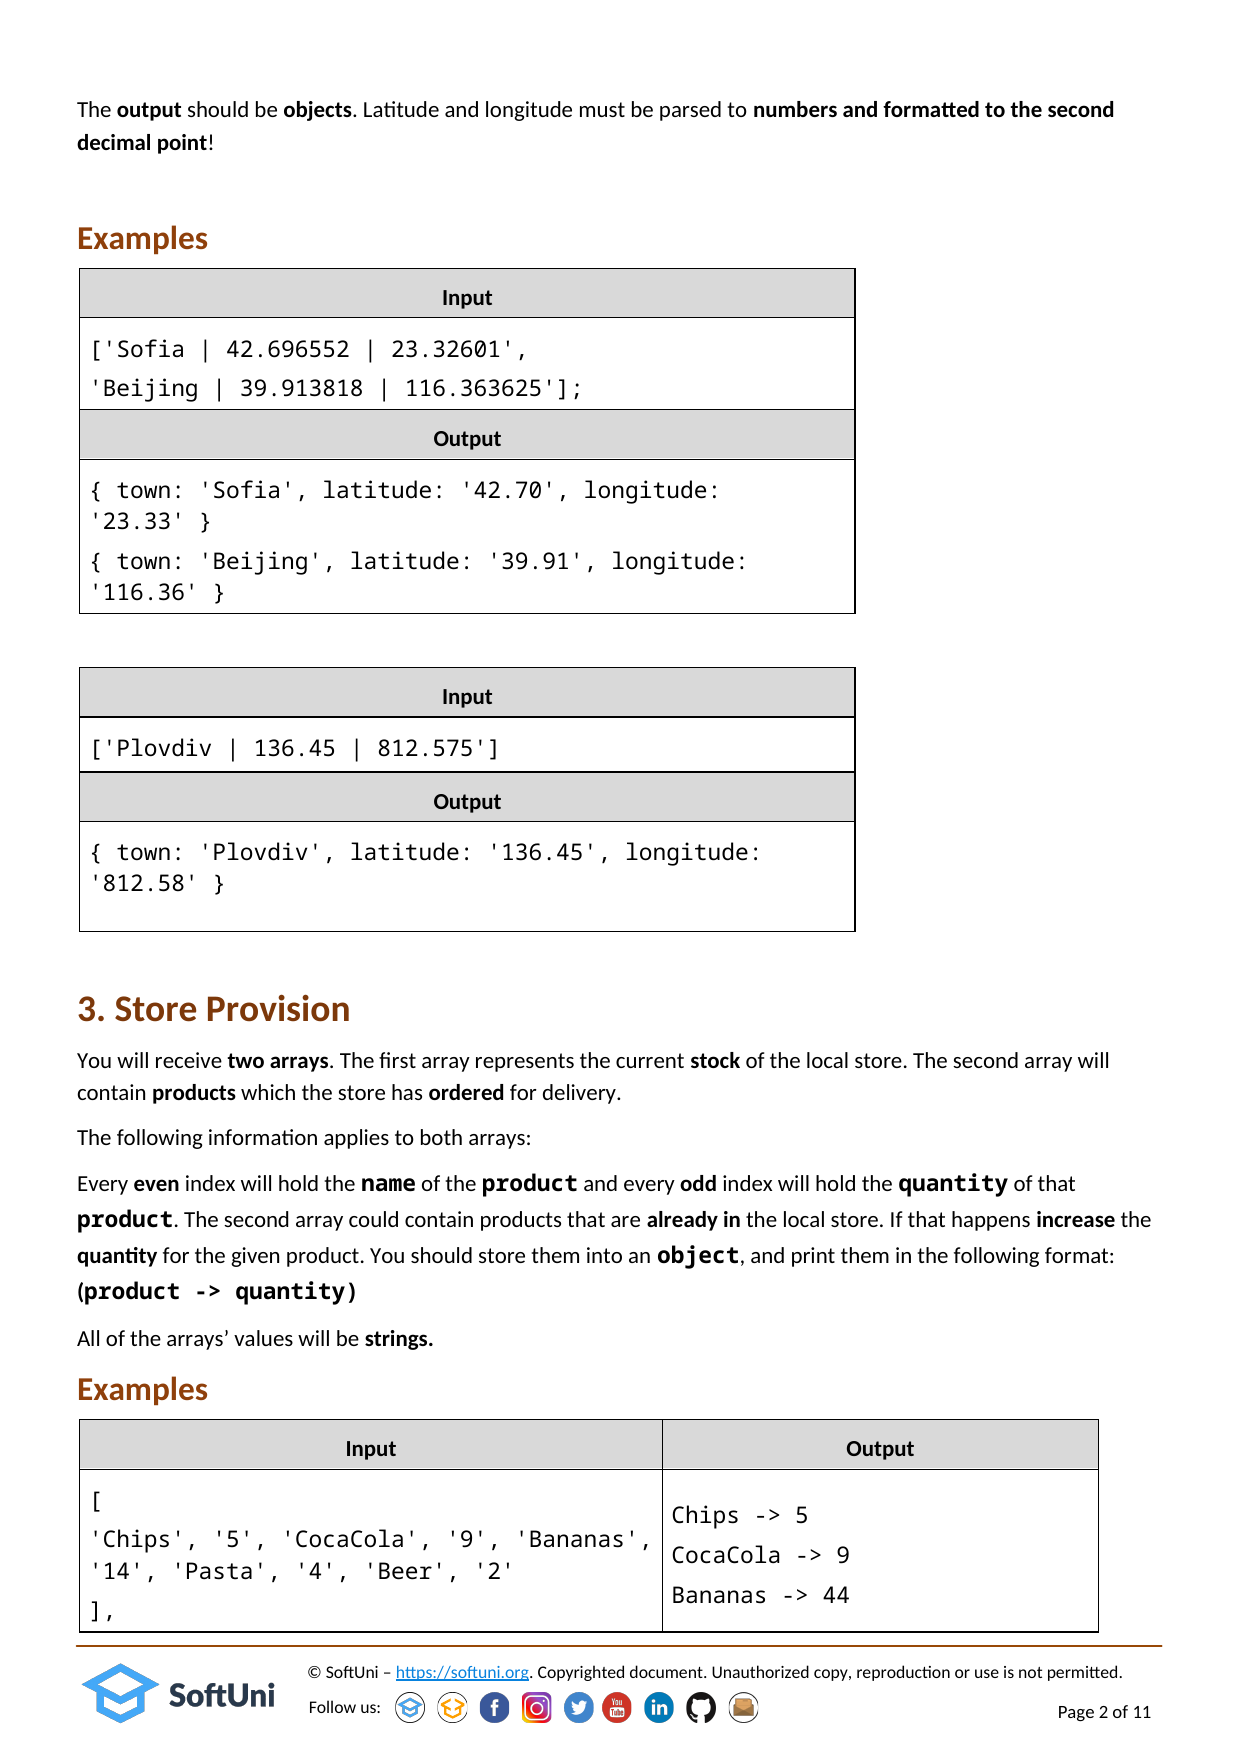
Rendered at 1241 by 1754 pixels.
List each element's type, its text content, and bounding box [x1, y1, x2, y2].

picture [395, 1692, 425, 1723]
table_cell { town: 'Plovdiv', latitude: '136.45', longitude: '812.58' } [80, 822, 854, 931]
table_cell Output [80, 773, 854, 821]
table_header Input [80, 1420, 662, 1468]
picture [522, 1692, 552, 1723]
text The output should be objects. Latitude and longitude must be parsed to numbers and formatted to the second decimal point! [77, 95, 1163, 156]
table_header Output [663, 1420, 1098, 1468]
text All of the arrays’ values will be strings. [77, 1324, 1163, 1352]
table_cell ['Plovdiv | 136.45 | 812.575'] [80, 718, 854, 771]
picture [479, 1692, 510, 1723]
picture [665, 1714, 674, 1723]
picture [75, 1658, 281, 1729]
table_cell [80, 1470, 662, 1631]
picture [564, 1692, 594, 1723]
subtitle Examples [77, 217, 1163, 258]
subtitle Examples [77, 1368, 1163, 1409]
picture [658, 1705, 667, 1714]
table_header Input [80, 668, 854, 716]
picture [644, 1714, 653, 1723]
table_cell { town: 'Sofia', latitude: '42.70', longitude: '23.33' } { town: 'Beijing', latitude: '39.91', longitude: '116.36' } [80, 460, 854, 613]
picture [437, 1692, 468, 1723]
subtitle Store Provision [77, 985, 1163, 1031]
table_header Input [80, 269, 854, 317]
text You will receive two arrays. The first array represents the current stock of the local store. The second array will contain products which the store has ordered for delivery. [77, 1046, 1163, 1106]
picture [686, 1692, 716, 1723]
table_cell ['Sofia | 42.696552 | 23.32601', 'Beijing | 39.913818 | 116.363625']; [80, 318, 854, 409]
picture [665, 1692, 674, 1701]
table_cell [663, 1470, 1098, 1631]
picture [728, 1692, 759, 1723]
text The following information applies to both arrays: [77, 1123, 1163, 1151]
table_cell Output [80, 410, 854, 458]
picture [602, 1692, 632, 1723]
text Every even index will hold the name of the product and every odd index will hold the quantity of that product. The second array could contain products that are already in the local store. If that happens increase the quantity for the given product. You should store them into an object, and print them in the following format: (product -> quantity) [77, 1167, 1163, 1306]
picture [644, 1692, 653, 1701]
